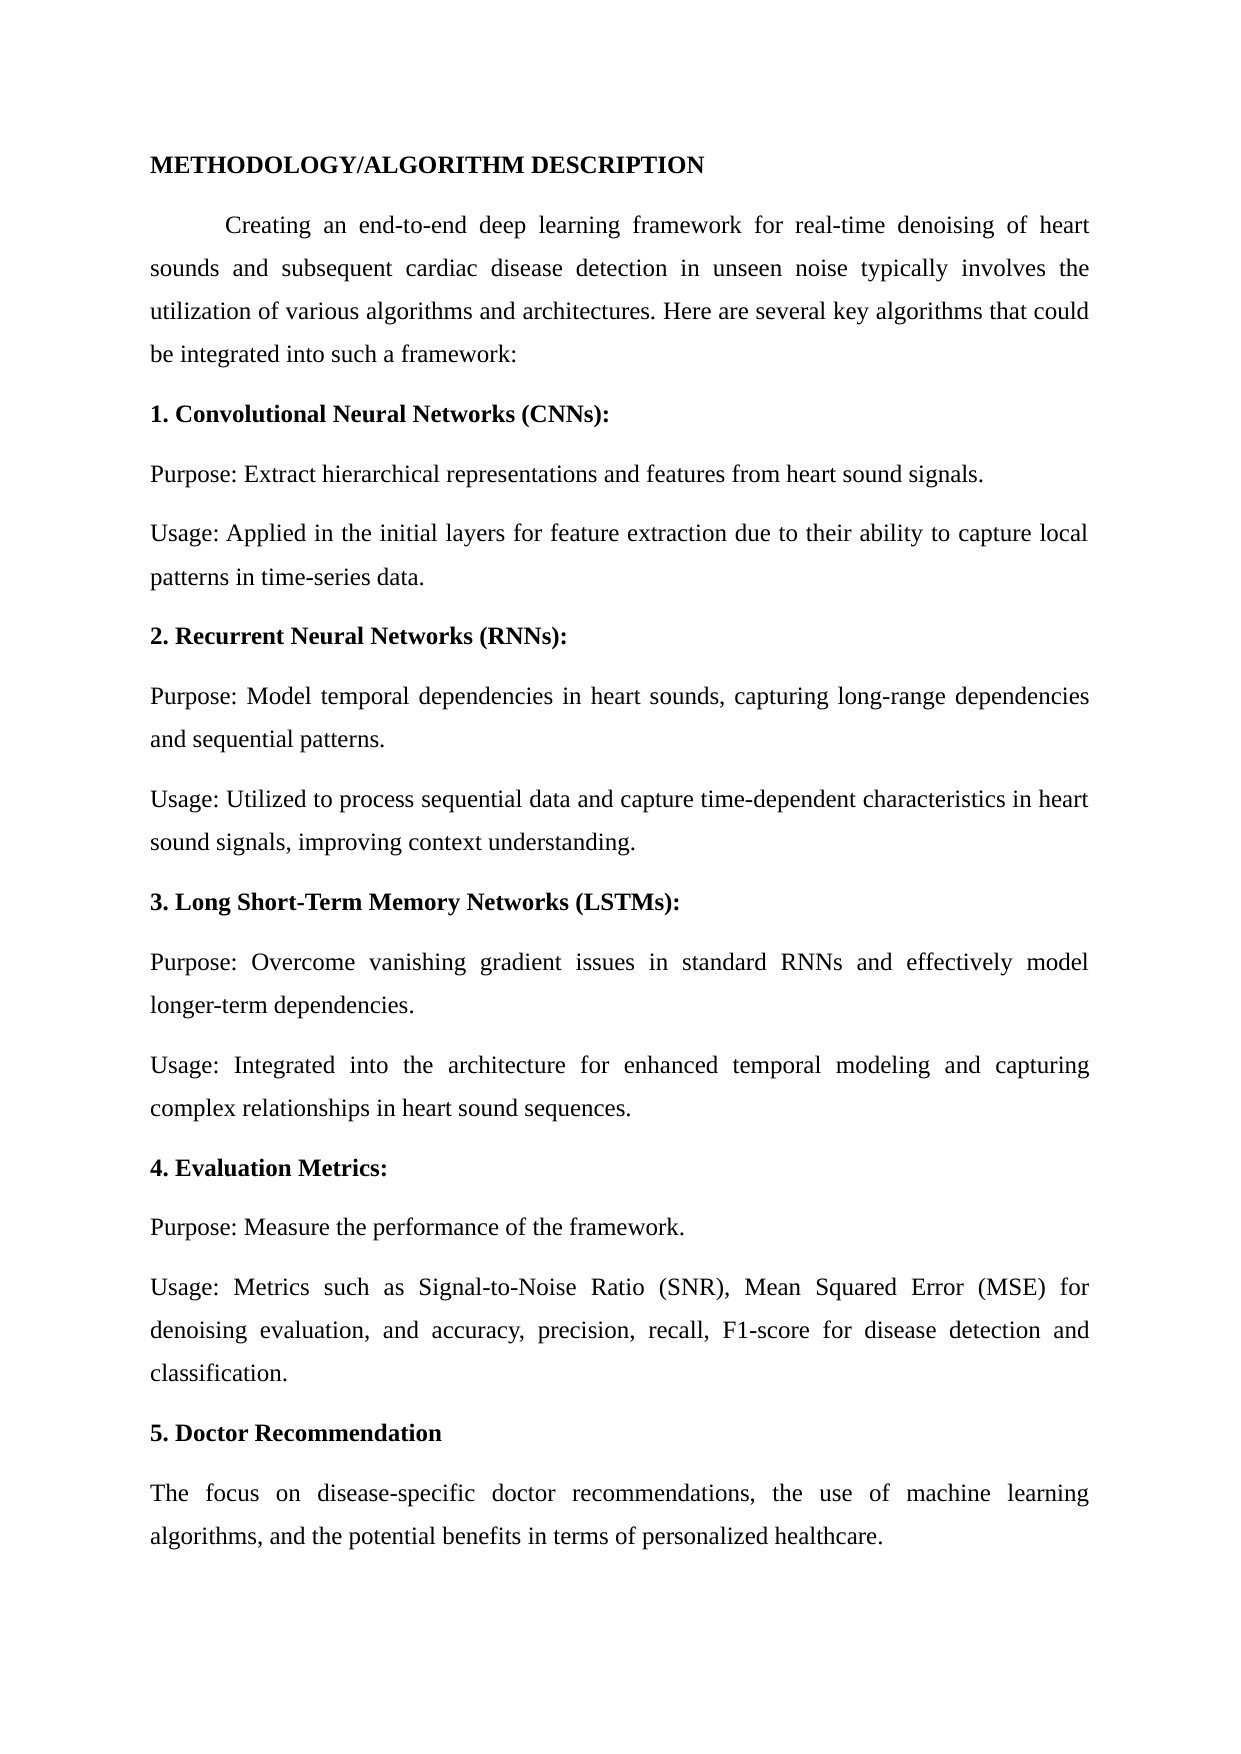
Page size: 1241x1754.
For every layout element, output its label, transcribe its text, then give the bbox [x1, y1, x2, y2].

text Creating an end-to-end deep learning framework for real-time denoising of heart sounds and subsequent cardiac disease detection in unseen noise typically involves the utilization of various algorithms and architectures. Here are several key algorithms that could be integrated into such a framework: [150, 210, 1090, 368]
text 5. Doctor Recommendation [150, 1418, 1090, 1447]
text 4. Evaluation Metrics: [150, 1153, 1090, 1181]
text Usage: Metrics such as Signal-to-Noise Ratio (SNR), Mean Squared Error (MSE) for denoising evaluation, and accuracy, precision, recall, F1-score for disease detection and classification. [150, 1272, 1090, 1387]
text 3. Long Short-Term Memory Networks (LSTMs): [150, 887, 1090, 916]
text Purpose: Model temporal dependencies in heart sounds, capturing long-range dependencies and sequential patterns. [150, 681, 1090, 753]
text 2. Recurrent Neural Networks (RNNs): [150, 621, 1090, 650]
text Purpose: Measure the performance of the framework. [150, 1212, 1090, 1241]
text 1. Convolutional Neural Networks (CNNs): [150, 399, 1090, 428]
text Usage: Applied in the initial layers for feature extraction due to their ability to capture local patterns in time-series data. [150, 518, 1090, 590]
text METHODOLOGY/ALGORITHM DESCRIPTION [150, 150, 1090, 179]
text The focus on disease-specific doctor recommendations, the use of machine learning algorithms, and the potential benefits in terms of personalized healthcare. [150, 1478, 1090, 1550]
text Purpose: Extract hierarchical representations and features from heart sound signals. [150, 459, 1090, 487]
text Usage: Utilized to process sequential data and capture time-dependent characteristics in heart sound signals, improving context understanding. [150, 784, 1090, 856]
text Purpose: Overcome vanishing gradient issues in standard RNNs and effectively model longer-term dependencies. [150, 947, 1090, 1019]
text Usage: Integrated into the architecture for enhanced temporal modeling and capturing complex relationships in heart sound sequences. [150, 1050, 1090, 1122]
